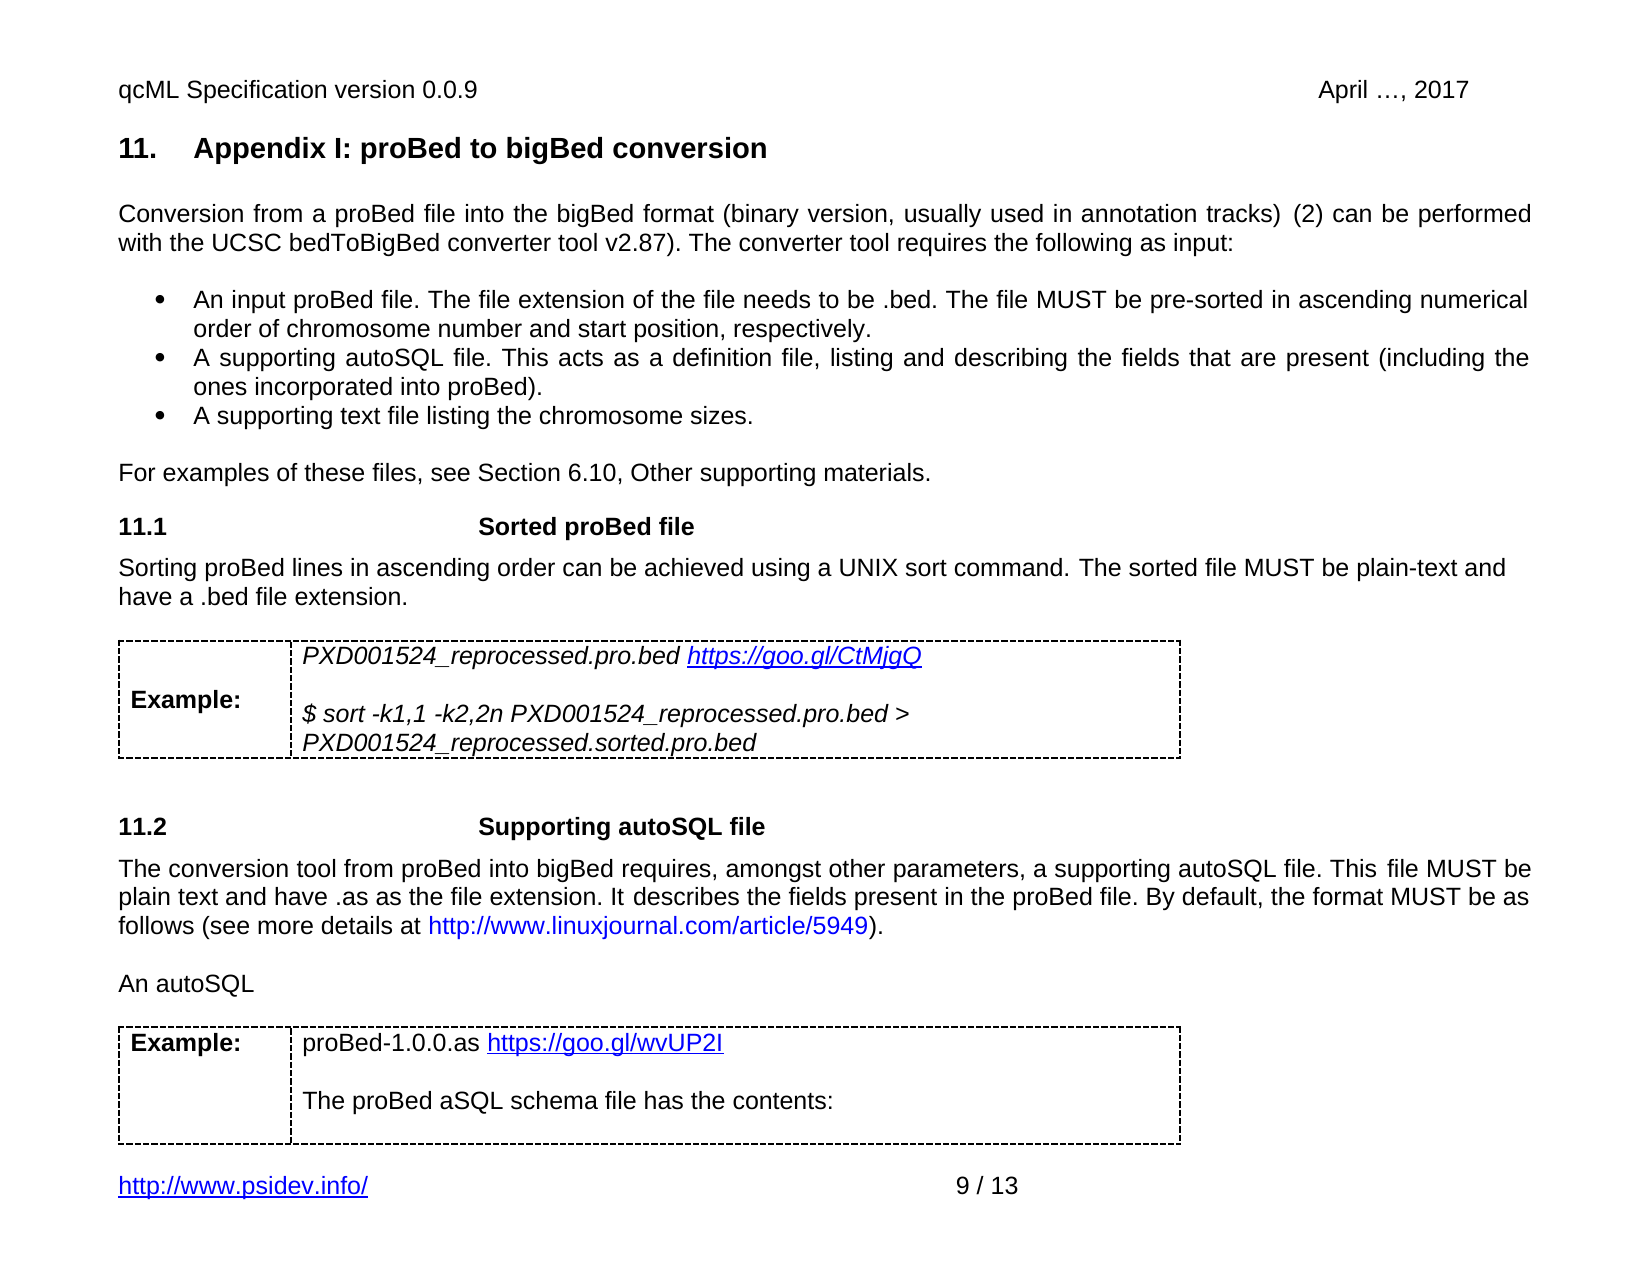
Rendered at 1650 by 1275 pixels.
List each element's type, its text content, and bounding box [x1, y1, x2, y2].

text For examples of these files, see Section 6.10, Other supporting materials. [118, 458, 1532, 487]
list An input proBed file. The file extension of the file needs to be .bed. The file MUST be pre-sorted in ascending numerical order of chromosome number and start position, respectively. [156, 285, 1532, 343]
subtitle Appendix I: proBed to bigBed conversion [118, 131, 1532, 164]
text Conversion from a proBed file into the bigBed format (binary version, usually used in annotation tracks) (2) can be performed with the UCSC bedToBigBed converter tool v2.87). The converter tool requires the following as input: [118, 199, 1532, 257]
table_header Example: [119, 1026, 291, 1143]
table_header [291, 1026, 1180, 1143]
text Sorting proBed lines in ascending order can be achieved using a UNIX sort command. The sorted file MUST be plain-text and have a .bed file extension. [118, 553, 1532, 611]
text An autoSQL [118, 969, 1532, 997]
list A supporting text file listing the chromosome sizes. [156, 401, 1532, 429]
table_header PXD001524_reprocessed.pro.bed https://goo.gl/CtMjgQ $ sort -k1,1 -k2,2n PXD001524_reprocessed.pro.bed > PXD001524_reprocessed.sorted.pro.bed [291, 640, 1180, 757]
subtitle Sorted proBed file [118, 512, 1532, 541]
subtitle Supporting autoSQL file [118, 812, 1532, 841]
text The conversion tool from proBed into bigBed requires, amongst other parameters, a supporting autoSQL file. This file MUST be plain text and have .as as the file extension. It describes the fields present in the proBed file. By default, the format MUST be as follows (see more details at http://www.linuxjournal.com/article/5949). [118, 854, 1532, 940]
list A supporting autoSQL file. This acts as a definition file, listing and describing the fields that are present (including the ones incorporated into proBed). [156, 343, 1532, 401]
table_header Example: [119, 640, 291, 757]
